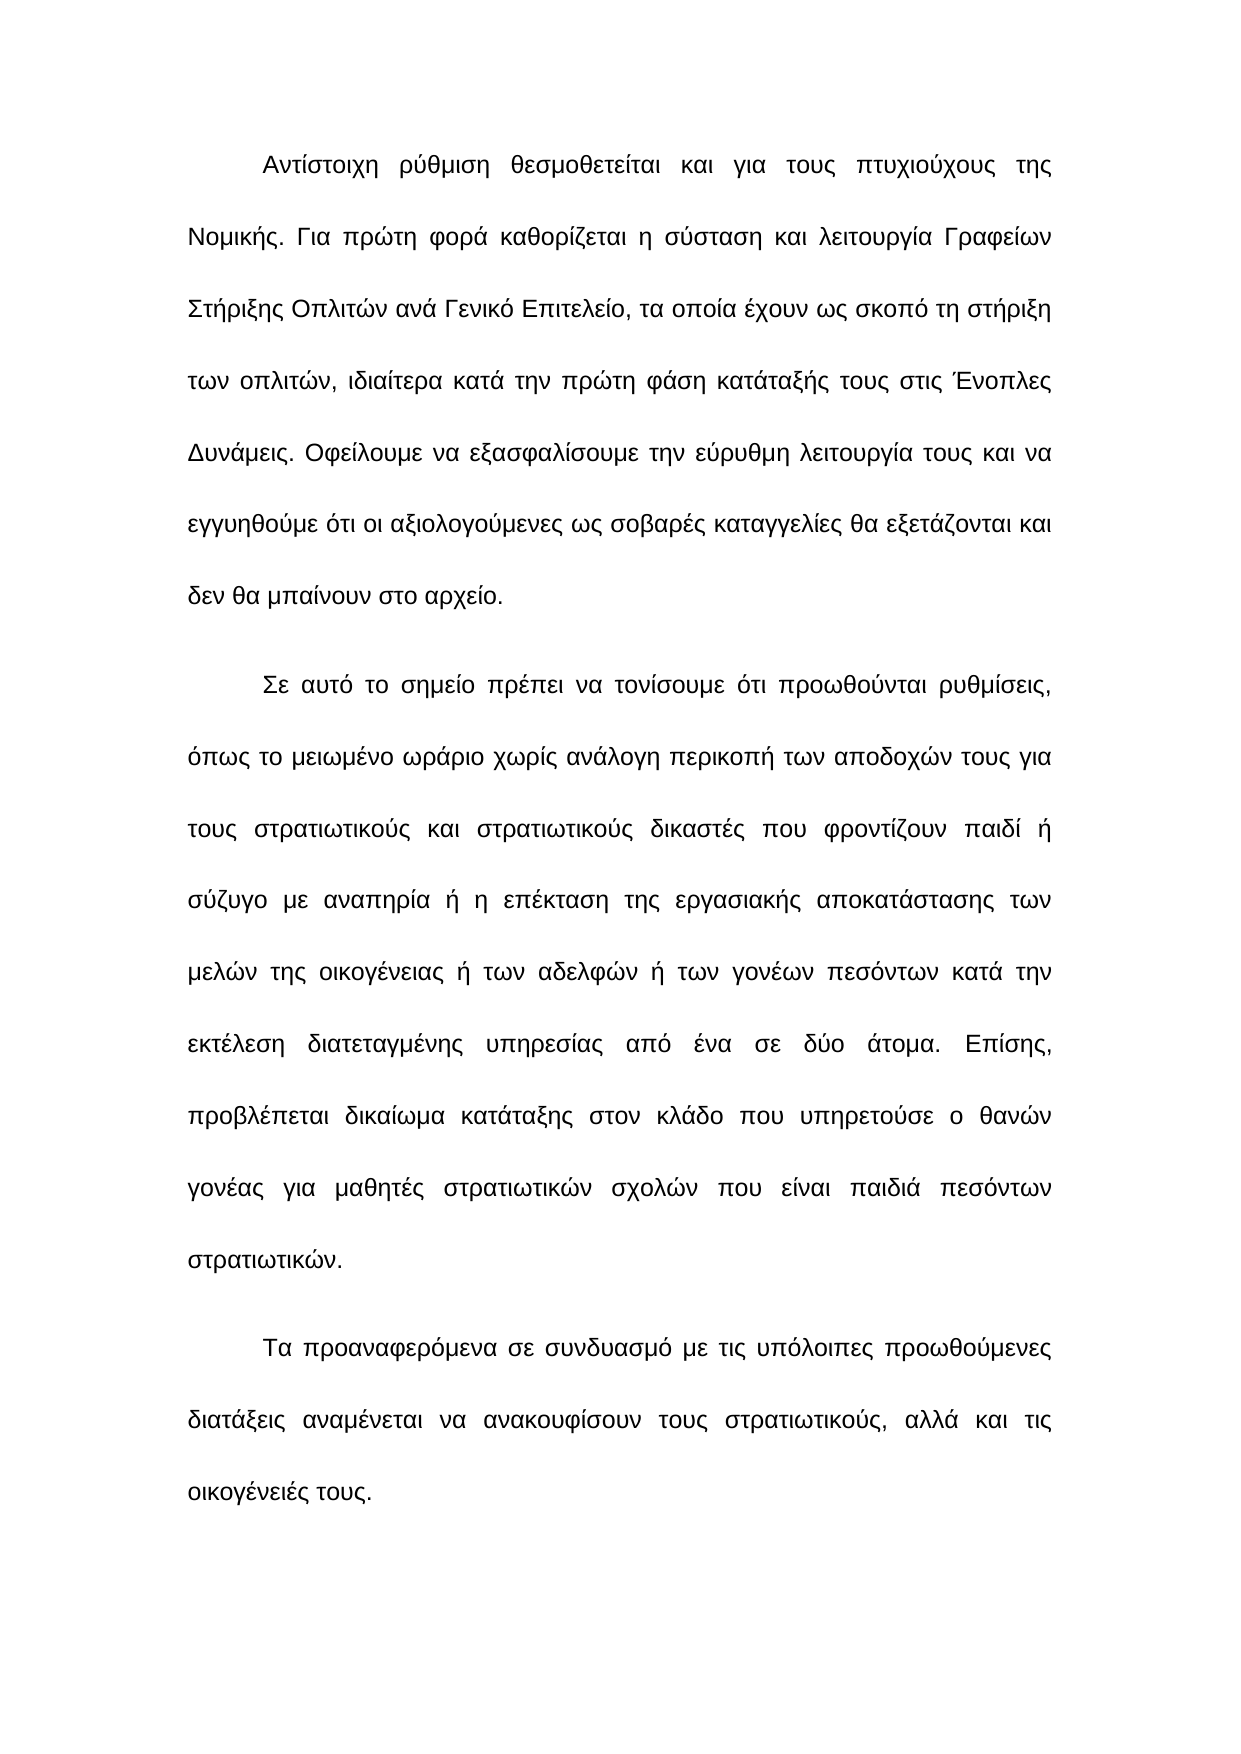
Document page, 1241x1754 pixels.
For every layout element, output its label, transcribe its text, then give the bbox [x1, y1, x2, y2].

text Αντίστοιχη ρύθμιση θεσμοθετείται και για τους πτυχιούχους της Νομικής. Για πρώτη φορά καθορίζεται η σύσταση και λειτουργία Γραφείων Στήριξης Οπλιτών ανά Γενικό Επιτελείο, τα οποία έχουν ως σκοπό τη στήριξη των οπλιτών, ιδιαίτερα κατά την πρώτη φάση κατάταξής τους στις Ένοπλες Δυνάμεις. Οφείλουμε να εξασφαλίσουμε την εύρυθμη λειτουργία τους και να εγγυηθούμε ότι οι αξιολογούμενες ως σοβαρές καταγγελίες θα εξετάζονται και δεν θα μπαίνουν στο αρχείο. [187, 150, 1053, 610]
text Σε αυτό το σημείο πρέπει να τονίσουμε ότι προωθούνται ρυθμίσεις, όπως το μειωμένο ωράριο χωρίς ανάλογη περικοπή των αποδοχών τους για τους στρατιωτικούς και στρατιωτικούς δικαστές που φροντίζουν παιδί ή σύζυγο με αναπηρία ή η επέκταση της εργασιακής αποκατάστασης των μελών της οικογένειας ή των αδελφών ή των γονέων πεσόντων κατά την εκτέλεση διατεταγμένης υπηρεσίας από ένα σε δύο άτομα. Επίσης, προβλέπεται δικαίωμα κατάταξης στον κλάδο που υπηρετούσε ο θανών γονέας για μαθητές στρατιωτικών σχολών που είναι παιδιά πεσόντων στρατιωτικών. [187, 670, 1053, 1273]
text Τα προαναφερόμενα σε συνδυασμό με τις υπόλοιπες προωθούμενες διατάξεις αναμένεται να ανακουφίσουν τους στρατιωτικούς, αλλά και τις οικογένειές τους. [187, 1333, 1053, 1506]
